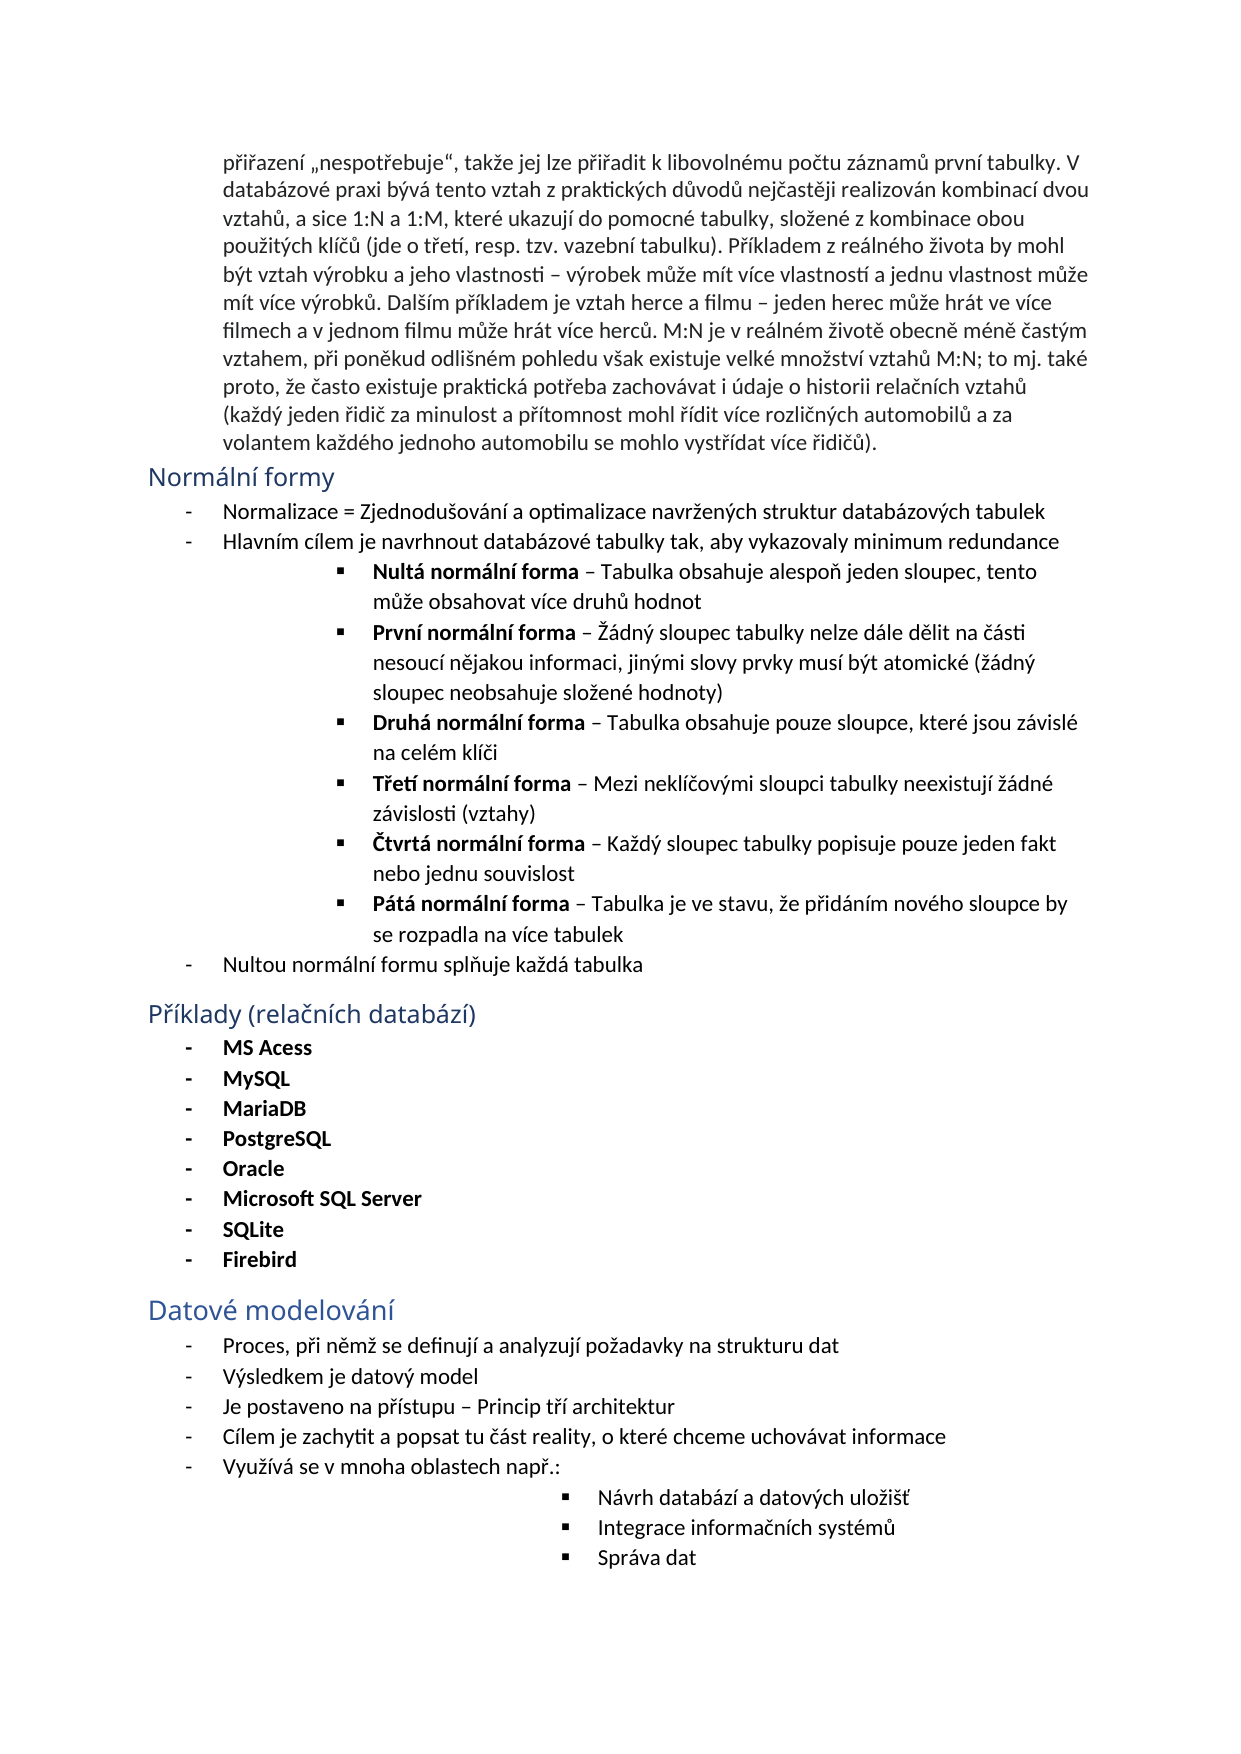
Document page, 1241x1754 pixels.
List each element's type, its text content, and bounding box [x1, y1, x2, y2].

list MariaDB [185, 1094, 1093, 1122]
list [185, 148, 1093, 456]
list Oracle [185, 1154, 1093, 1182]
list Druhá normální forma – Tabulka obsahuje pouze sloupce, které jsou závislé na celém klíči [335, 708, 1093, 766]
list Nultá normální forma – Tabulka obsahuje alespoň jeden sloupec, tento může obsahovat více druhů hodnot [335, 557, 1093, 615]
list První normální forma – Žádný sloupec tabulky nelze dále dělit na části nesoucí nějakou informaci, jinými slovy prvky musí být atomické (žádný sloupec neobsahuje složené hodnoty) [335, 618, 1093, 706]
subtitle Datové modelování [148, 1292, 1093, 1329]
list Microsoft SQL Server [185, 1184, 1093, 1213]
list Firebird [185, 1245, 1093, 1273]
list MS Acess [185, 1033, 1093, 1062]
list Pátá normální forma – Tabulka je ve stavu, že přidáním nového sloupce by se rozpadla na více tabulek [335, 889, 1093, 948]
subtitle Příklady (relačních databází) [148, 997, 1093, 1031]
list Návrh databází a datových uložišť [560, 1483, 1093, 1511]
list Nultou normální formu splňuje každá tabulka [185, 950, 1093, 978]
list Cílem je zachytit a popsat tu část reality, o které chceme uchovávat informace [185, 1422, 1093, 1450]
list MySQL [185, 1064, 1093, 1092]
list PostgreSQL [185, 1124, 1093, 1152]
list Využívá se v mnoha oblastech např.: [185, 1452, 1093, 1481]
list Správa dat [560, 1543, 1093, 1571]
list Integrace informačních systémů [560, 1513, 1093, 1541]
list Výsledkem je datový model [185, 1362, 1093, 1390]
list Normalizace = Zjednodušování a optimalizace navržených struktur databázových tabulek [185, 497, 1093, 525]
list Hlavním cílem je navrhnout databázové tabulky tak, aby vykazovaly minimum redundance [185, 527, 1093, 555]
list Třetí normální forma – Mezi neklíčovými sloupci tabulky neexistují žádné závislosti (vztahy) [335, 769, 1093, 827]
list Je postaveno na přístupu – Princip tří architektur [185, 1392, 1093, 1420]
list Čtvrtá normální forma – Každý sloupec tabulky popisuje pouze jeden fakt nebo jednu souvislost [335, 829, 1093, 887]
subtitle Normální formy [148, 460, 1093, 494]
list SQLite [185, 1215, 1093, 1243]
list Proces, při němž se definují a analyzují požadavky na strukturu dat [185, 1332, 1093, 1360]
